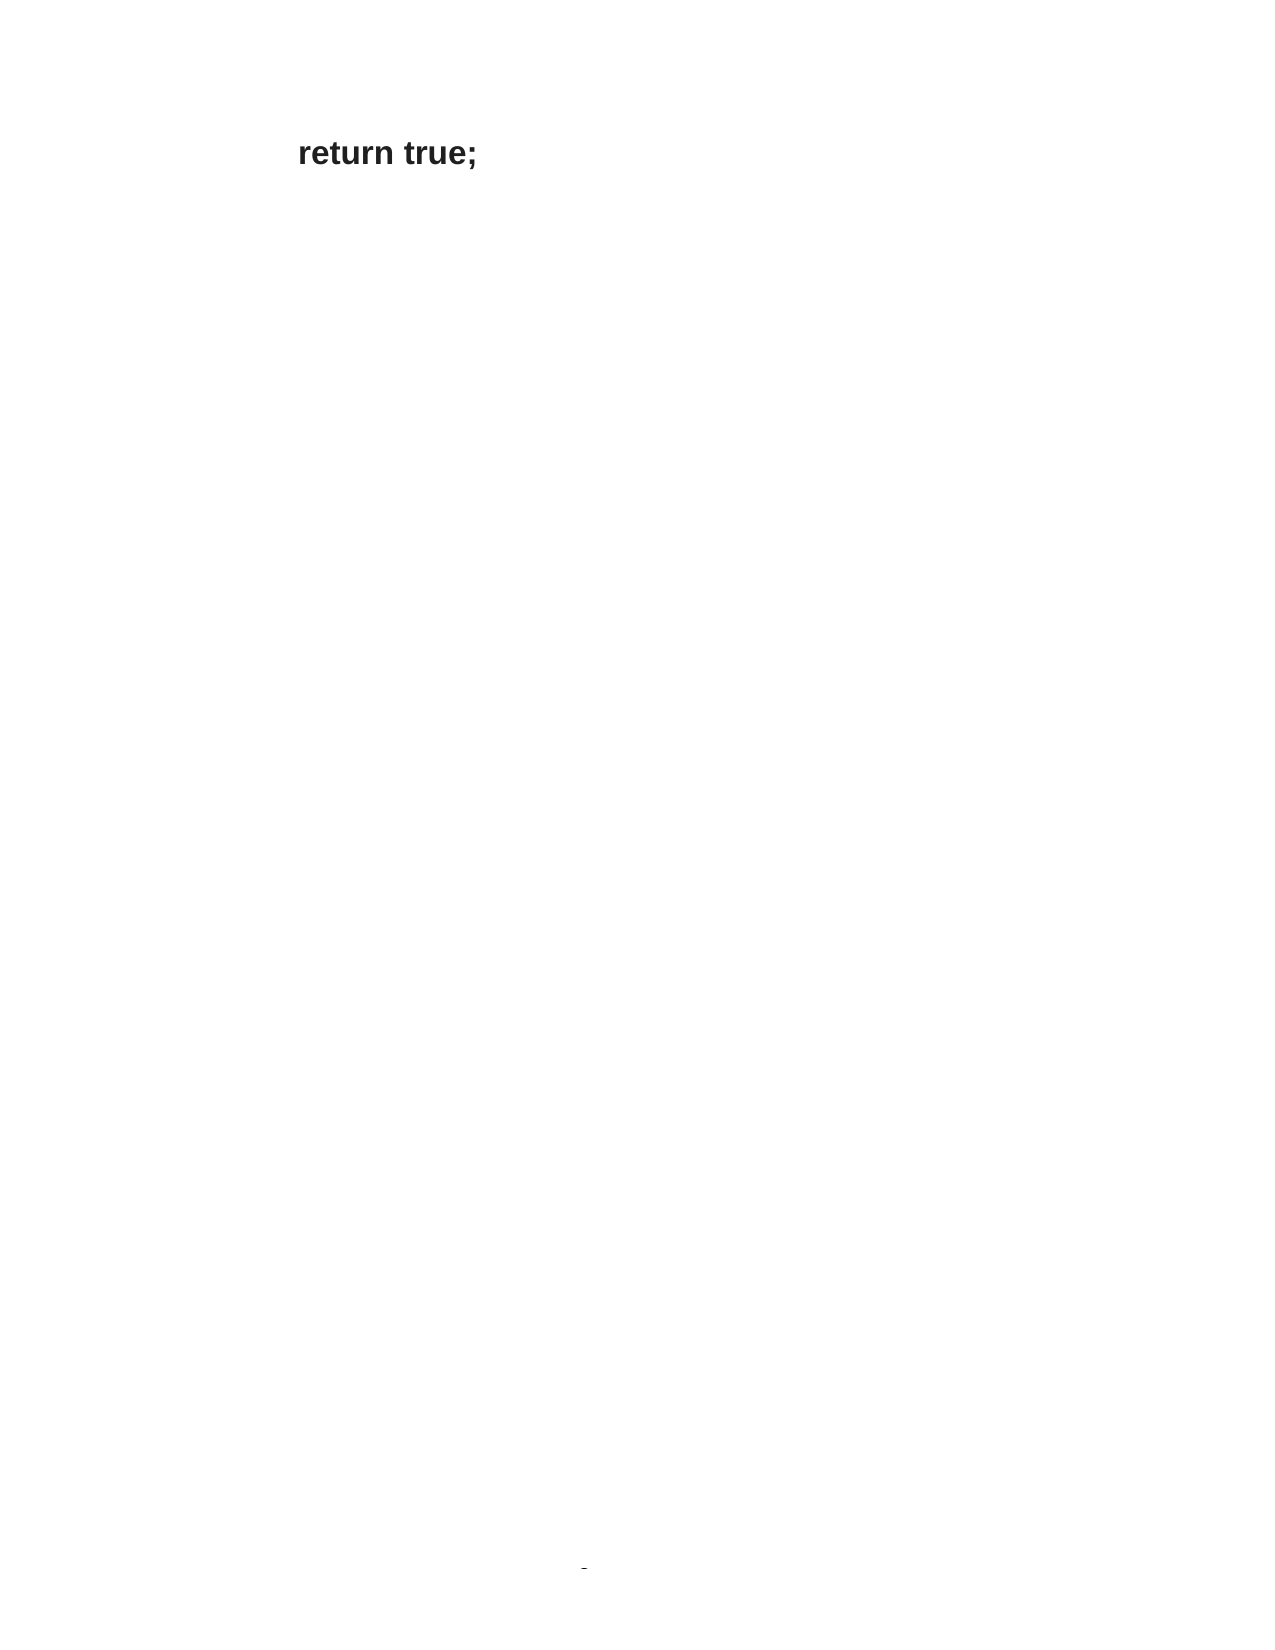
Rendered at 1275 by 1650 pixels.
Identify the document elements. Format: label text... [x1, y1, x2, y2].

text return true; [298, 133, 1162, 172]
